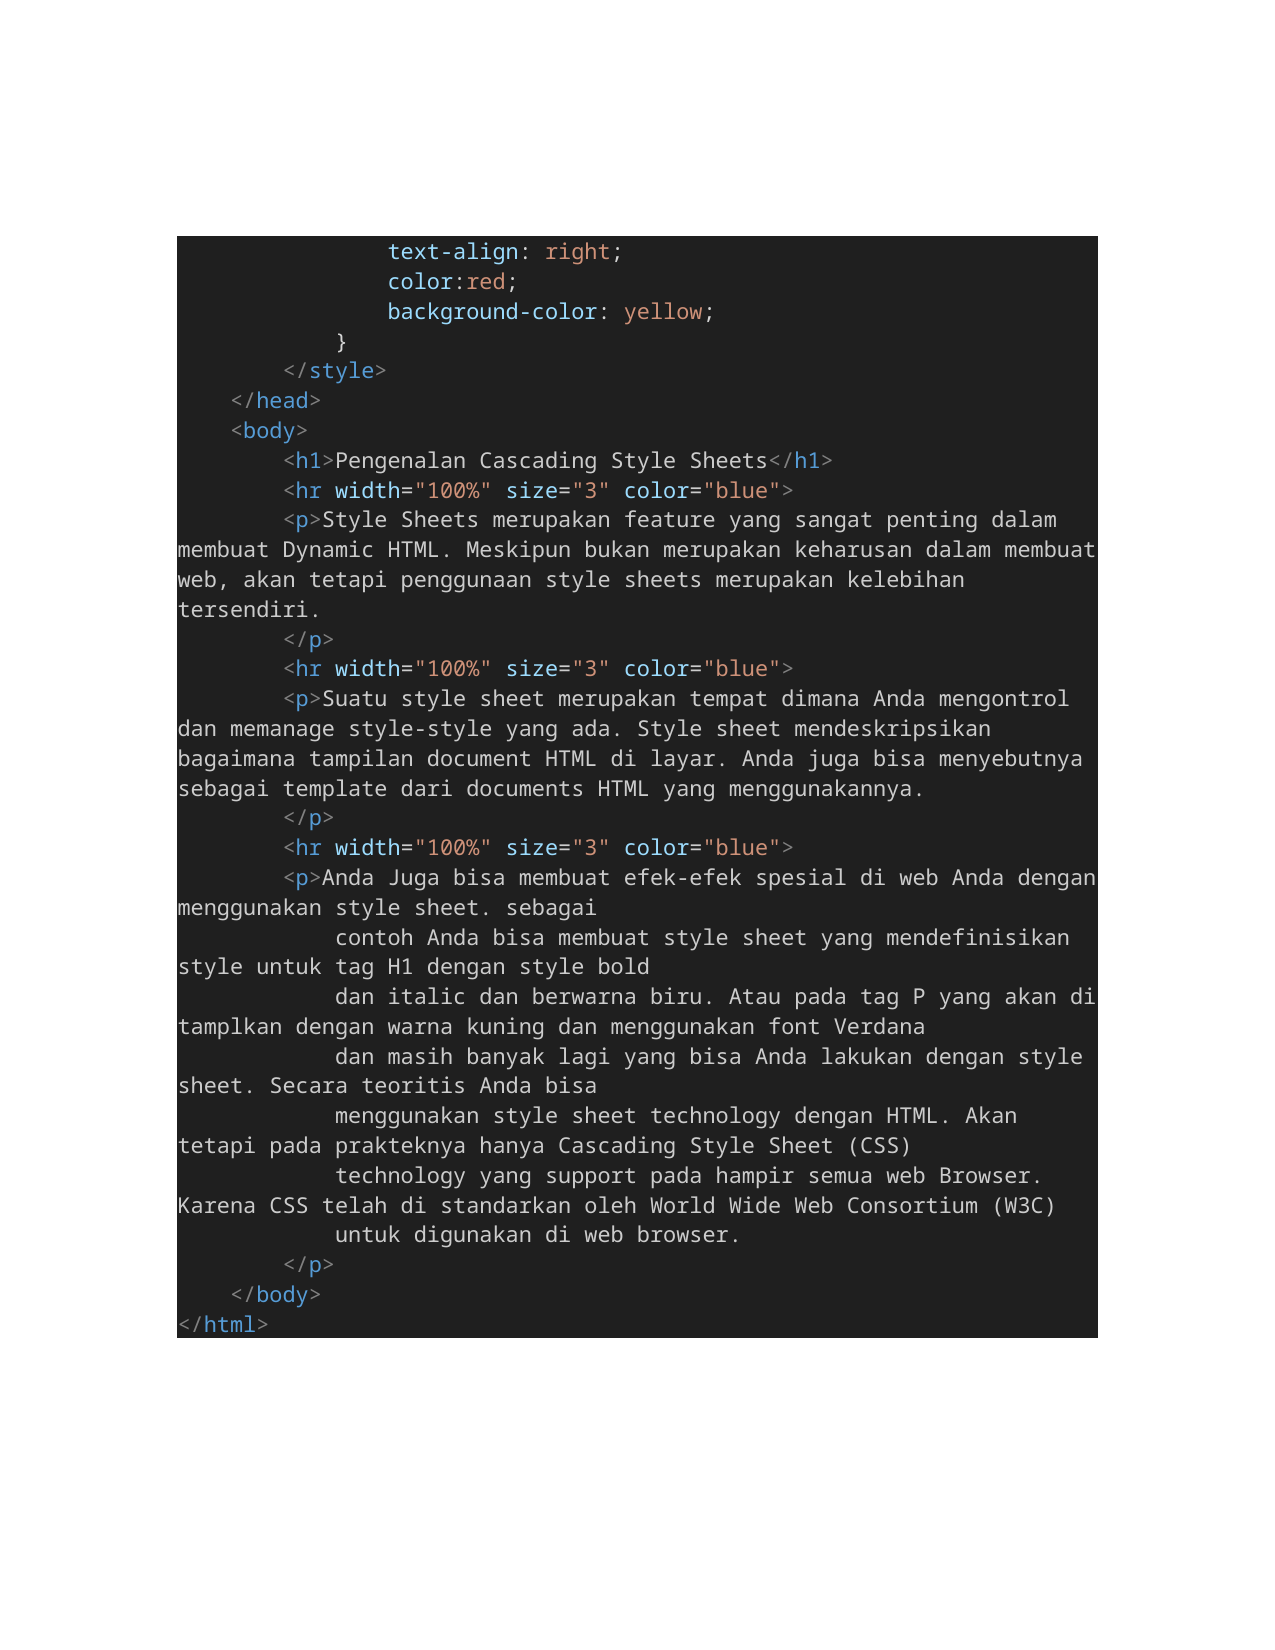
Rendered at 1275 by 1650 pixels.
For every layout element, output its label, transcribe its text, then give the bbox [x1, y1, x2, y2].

text <hr width="100%" size="3" color="blue"> [177, 832, 1098, 862]
text <p>Style Sheets merupakan feature yang sangat penting dalam membuat Dynamic HTML. Meskipun bukan merupakan keharusan dalam membuat web, akan tetapi penggunaan style sheets merupakan kelebihan tersendiri. [177, 504, 1098, 623]
text </p> [177, 802, 1098, 832]
text <hr width="100%" size="3" color="blue"> [177, 474, 1098, 504]
text } [177, 326, 1098, 355]
text dan italic dan berwarna biru. Atau pada tag P yang akan di tamplkan dengan warna kuning dan menggunakan font Verdana [177, 981, 1098, 1041]
text <p>Suatu style sheet merupakan tempat dimana Anda mengontrol dan memanage style-style yang ada. Style sheet mendeskripsikan bagaimana tampilan document HTML di layar. Anda juga bisa menyebutnya sebagai template dari documents HTML yang menggunakannya. [177, 683, 1098, 802]
text menggunakan style sheet technology dengan HTML. Akan tetapi pada prakteknya hanya Cascading Style Sheet (CSS) [177, 1100, 1098, 1160]
text untuk digunakan di web browser. [177, 1219, 1098, 1249]
text </html> [177, 1309, 1098, 1338]
text contoh Anda bisa membuat style sheet yang mendefinisikan style untuk tag H1 dengan style bold [177, 921, 1098, 981]
text <hr width="100%" size="3" color="blue"> [177, 653, 1098, 683]
text color:red; [177, 266, 1098, 296]
text <h1>Pengenalan Cascading Style Sheets</h1> [177, 445, 1098, 474]
text </style> [177, 355, 1098, 385]
text </p> [177, 623, 1098, 653]
text background-color: yellow; [177, 296, 1098, 326]
text text-align: right; [177, 236, 1098, 266]
text </p> [177, 1249, 1098, 1279]
text <body> [177, 415, 1098, 445]
text <p>Anda Juga bisa membuat efek-efek spesial di web Anda dengan menggunakan style sheet. sebagai [177, 862, 1098, 921]
text dan masih banyak lagi yang bisa Anda lakukan dengan style sheet. Secara teoritis Anda bisa [177, 1041, 1098, 1100]
text </head> [177, 385, 1098, 415]
text technology yang support pada hampir semua web Browser. Karena CSS telah di standarkan oleh World Wide Web Consortium (W3C) [177, 1160, 1098, 1219]
text </body> [177, 1279, 1098, 1309]
